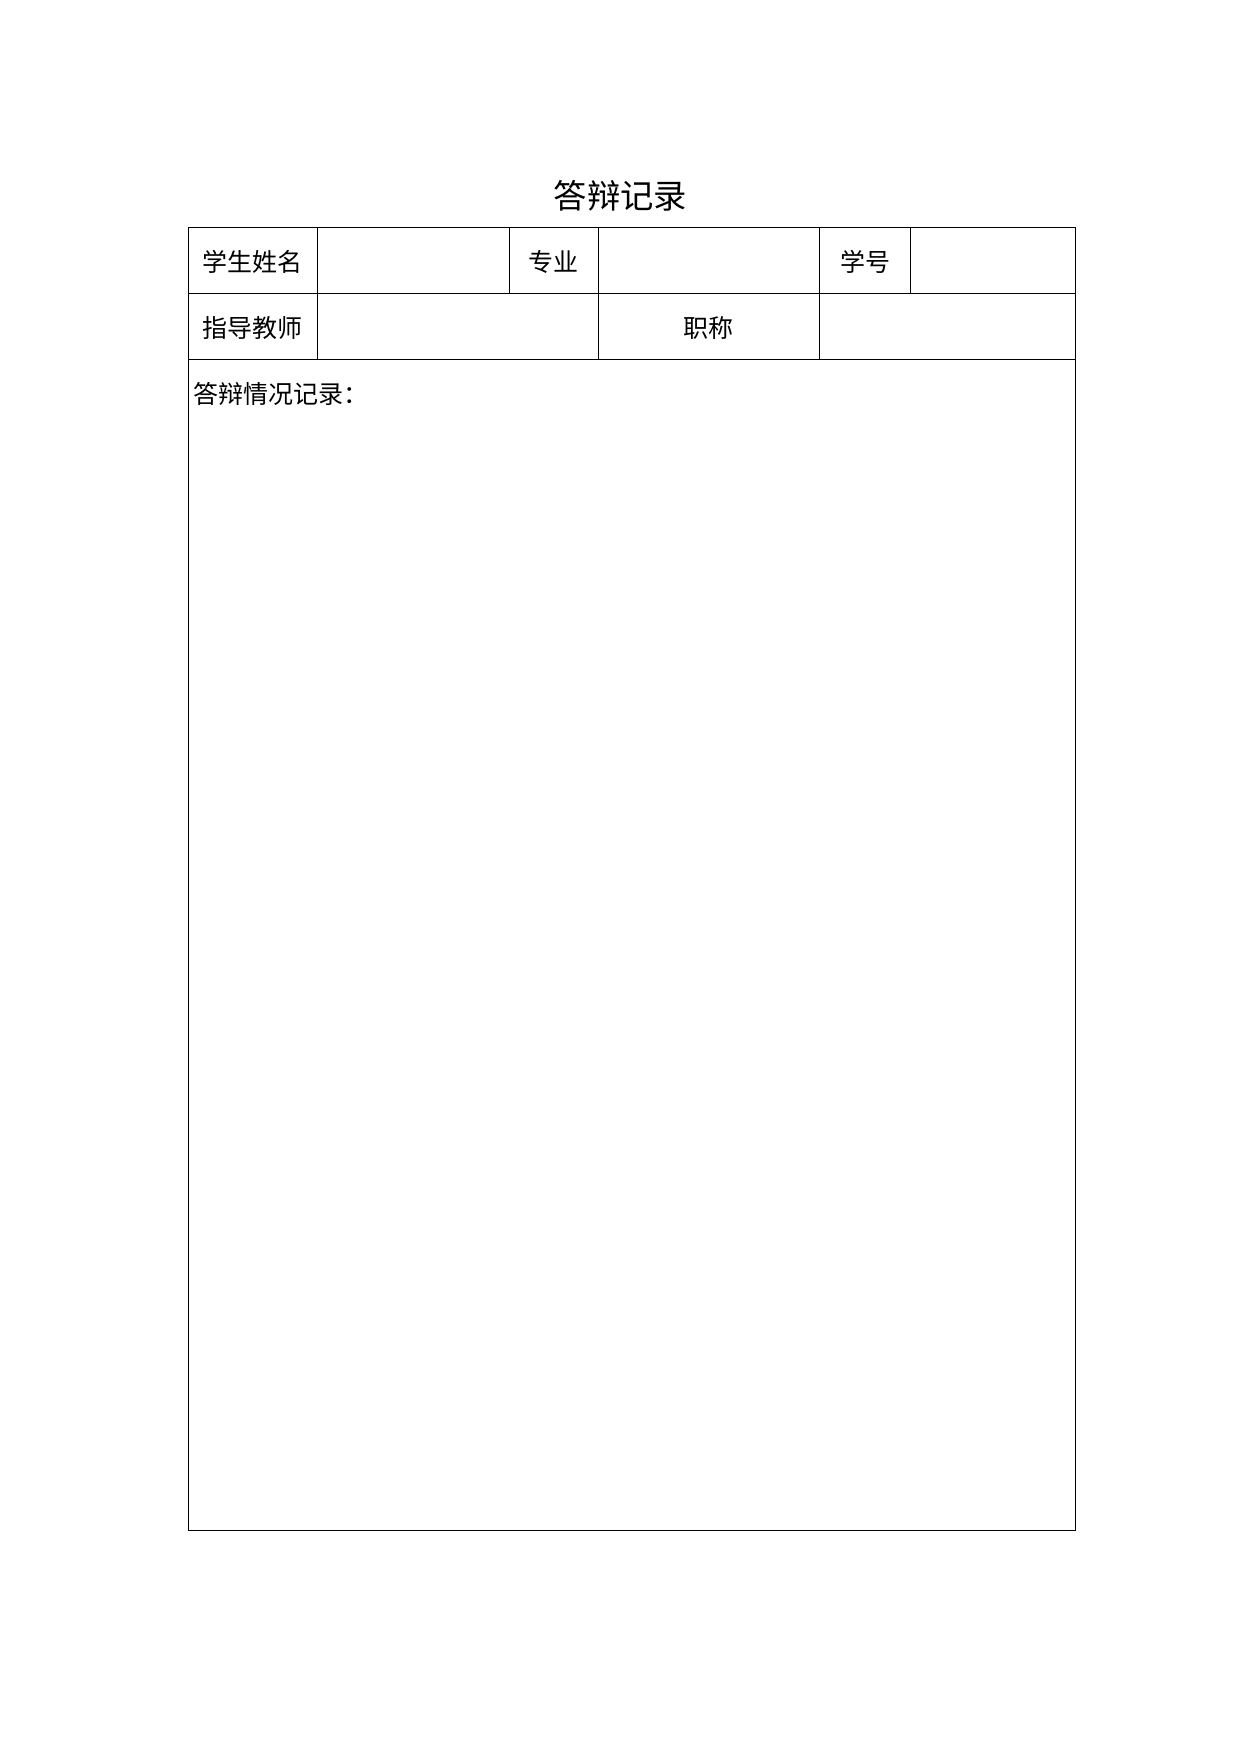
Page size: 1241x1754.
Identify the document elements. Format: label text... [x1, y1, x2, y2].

table_header 专业 [510, 228, 598, 293]
table_header 学生姓名 [189, 228, 317, 293]
table_header 学号 [820, 228, 910, 293]
table_cell 职称 [599, 294, 819, 359]
table_header [911, 228, 1075, 293]
text 答辩记录 [187, 162, 1053, 227]
table_cell [820, 294, 1075, 359]
table_cell 答辩情况记录： 记录人： 年 月 日 [189, 360, 1075, 1530]
table_header [599, 228, 819, 293]
table_cell 指导教师 [189, 294, 317, 359]
table_header [318, 228, 509, 293]
table_cell [318, 294, 598, 359]
